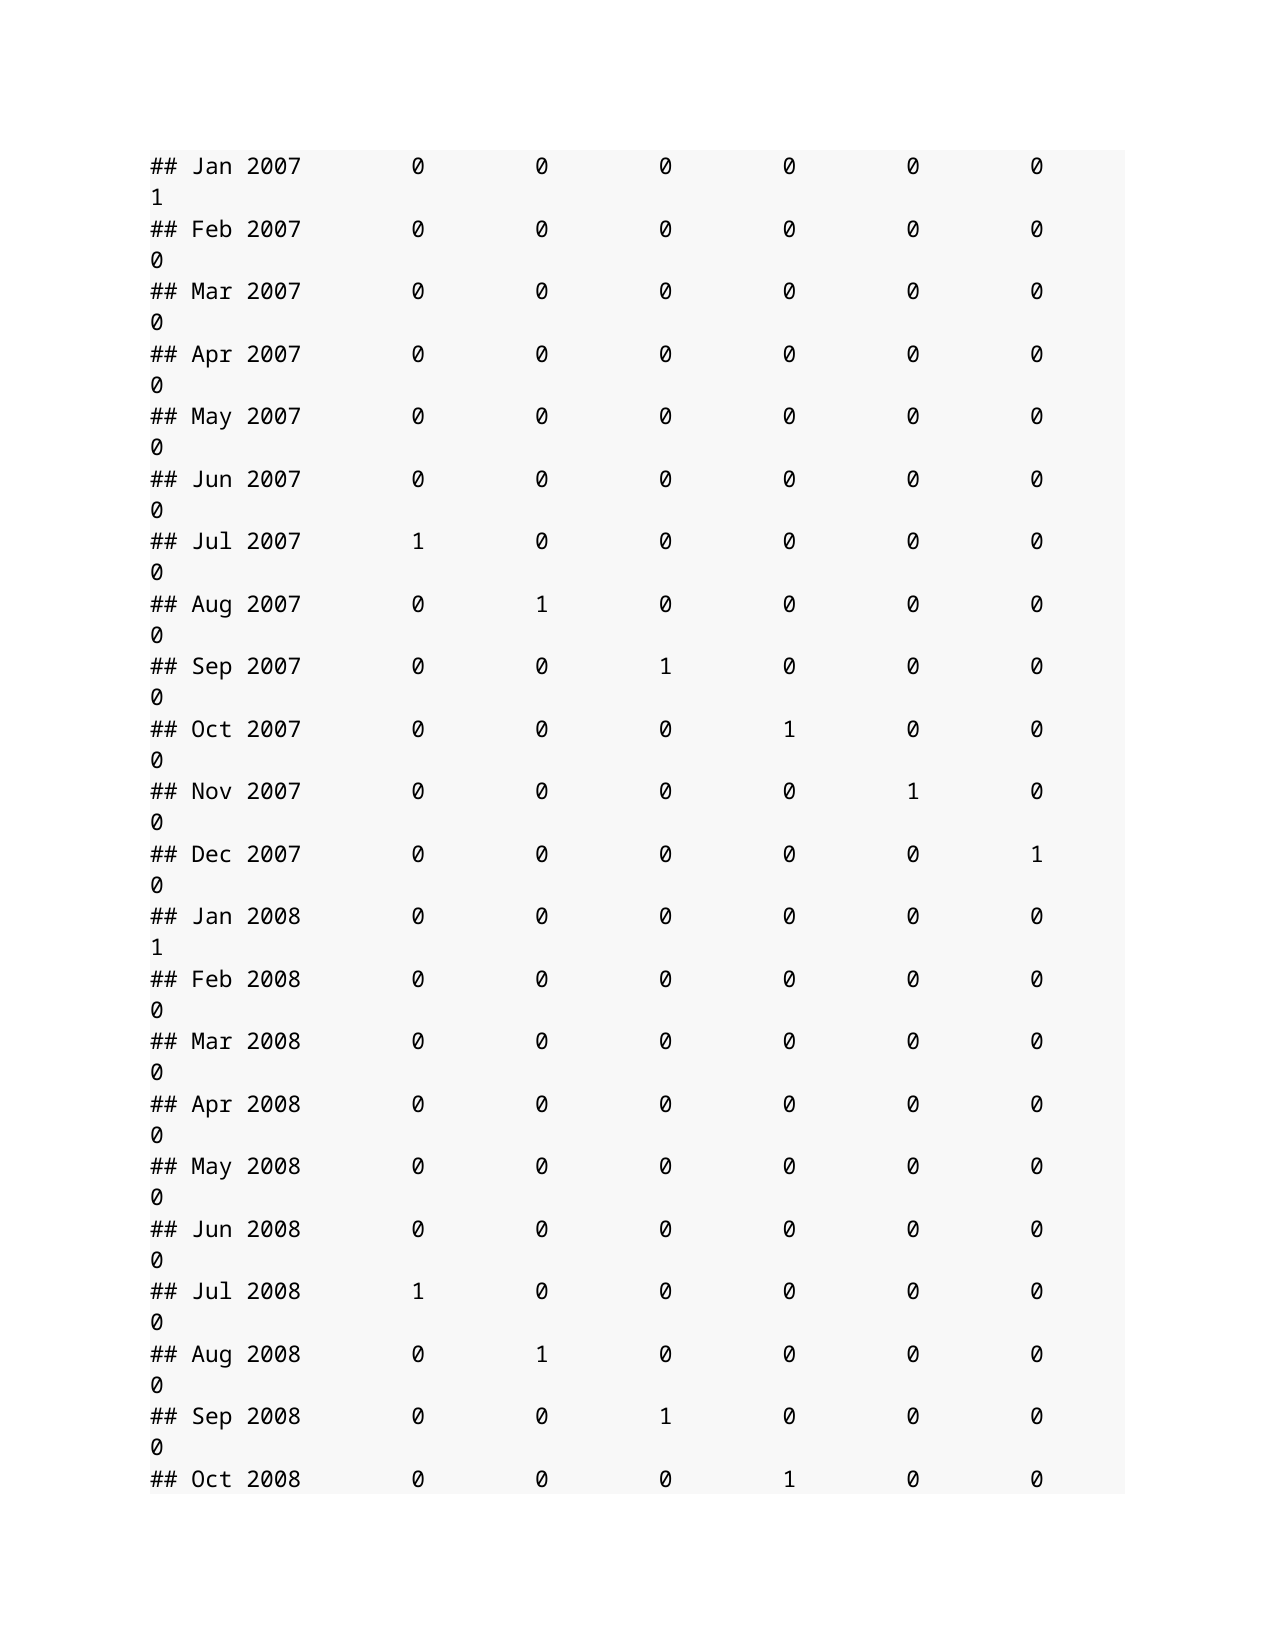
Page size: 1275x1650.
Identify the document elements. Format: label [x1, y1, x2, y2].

text [150, 150, 1125, 1494]
